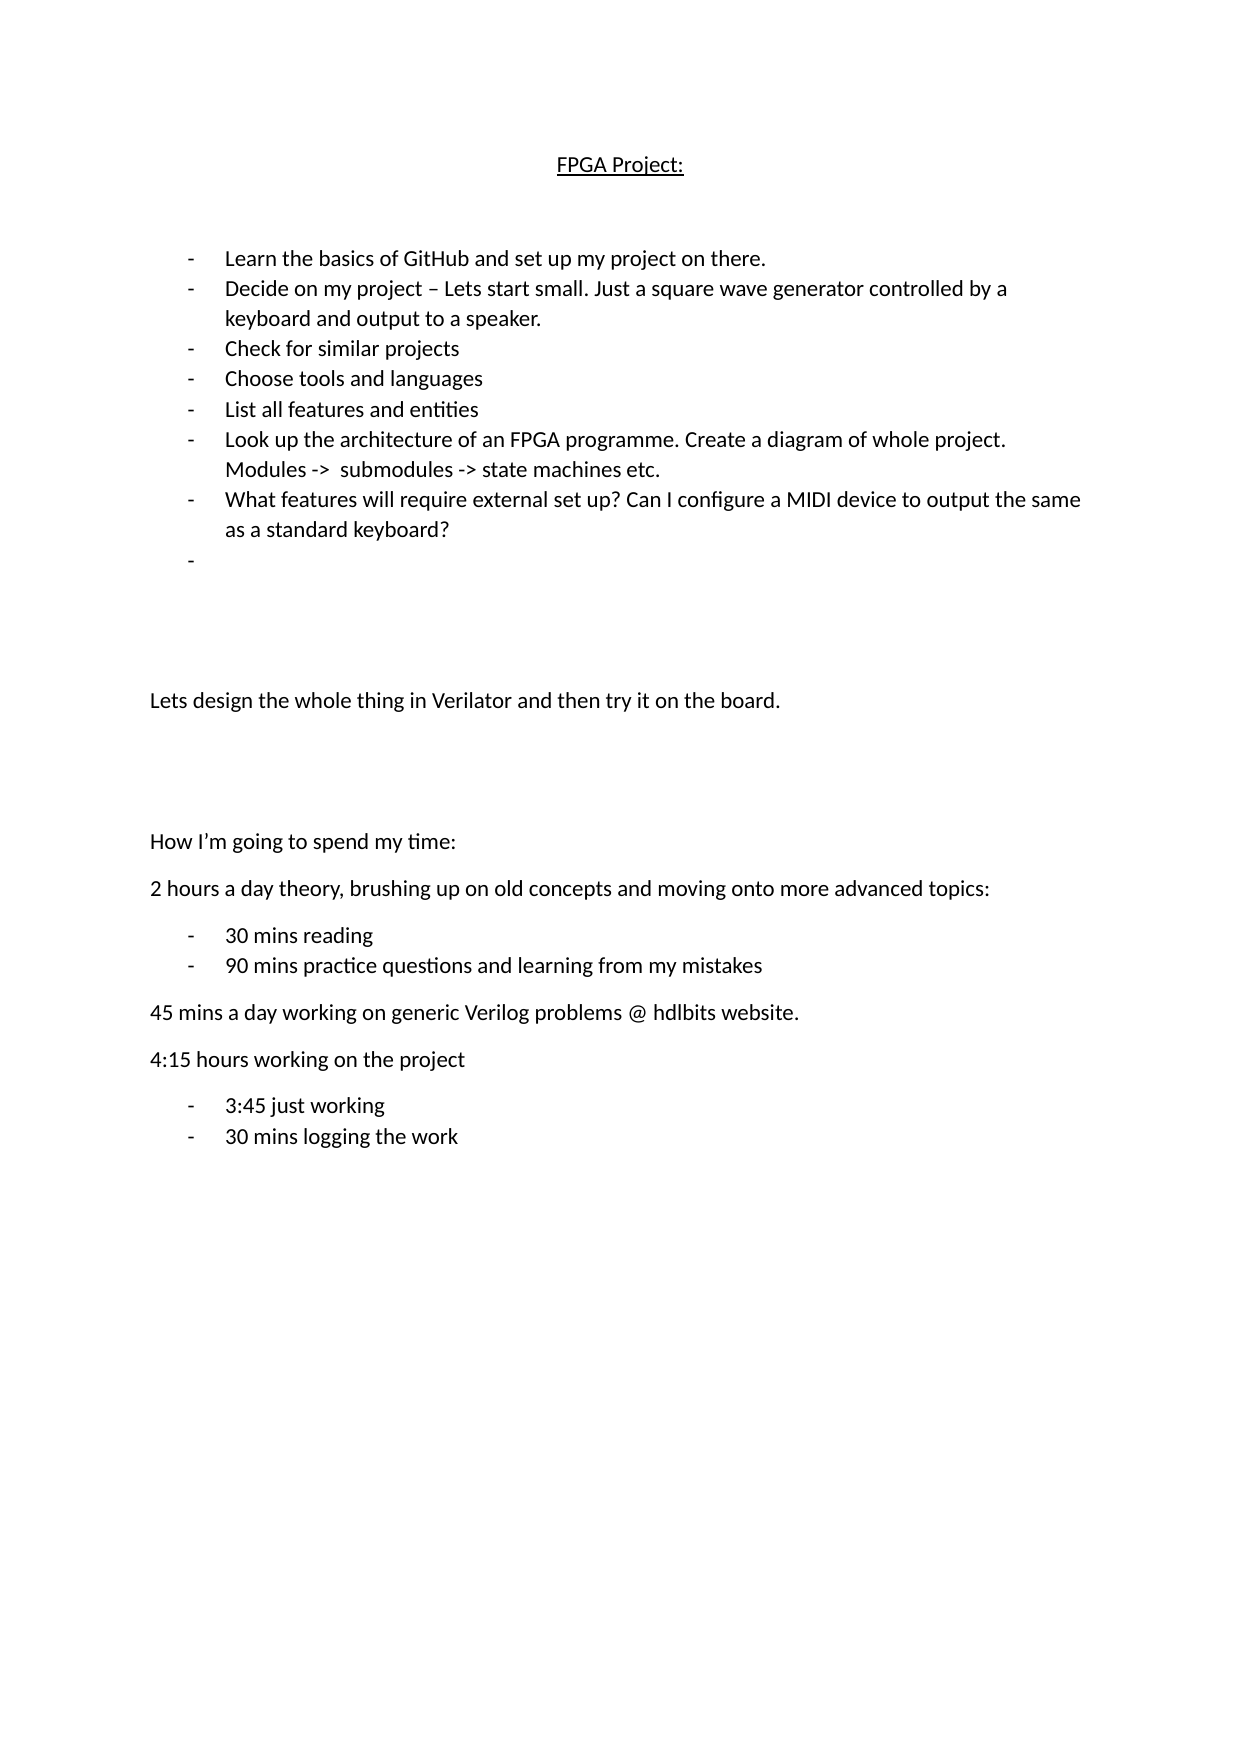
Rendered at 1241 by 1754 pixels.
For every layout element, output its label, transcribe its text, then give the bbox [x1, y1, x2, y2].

text 2 hours a day theory, brushing up on old concepts and moving onto more advanced topics: [150, 874, 1090, 902]
text 45 mins a day working on generic Verilog problems @ hdlbits website. [150, 998, 1090, 1026]
list Choose tools and languages [187, 364, 1090, 393]
list What features will require external set up? Can I configure a MIDI device to output the same as a standard keyboard? [187, 485, 1090, 544]
list 30 mins logging the work [187, 1122, 1090, 1150]
text Lets design the whole thing in Verilator and then try it on the board. [150, 686, 1090, 714]
text How I’m going to spend my time: [150, 827, 1090, 855]
list List all features and entities [187, 395, 1090, 423]
list 30 mins reading [187, 921, 1090, 949]
list Check for similar projects [187, 334, 1090, 362]
list 3:45 just working [187, 1092, 1090, 1120]
list Learn the basics of GitHub and set up my project on there. [187, 244, 1090, 272]
text FPGA Project: [150, 150, 1090, 178]
list Look up the architecture of an FPGA programme. Create a diagram of whole project. Modules -> submodules -> state machines etc. [187, 425, 1090, 483]
list 90 mins practice questions and learning from my mistakes [187, 951, 1090, 979]
list Decide on my project – Lets start small. Just a square wave generator controlled by a keyboard and output to a speaker. [187, 274, 1090, 332]
text 4:15 hours working on the project [150, 1045, 1090, 1073]
